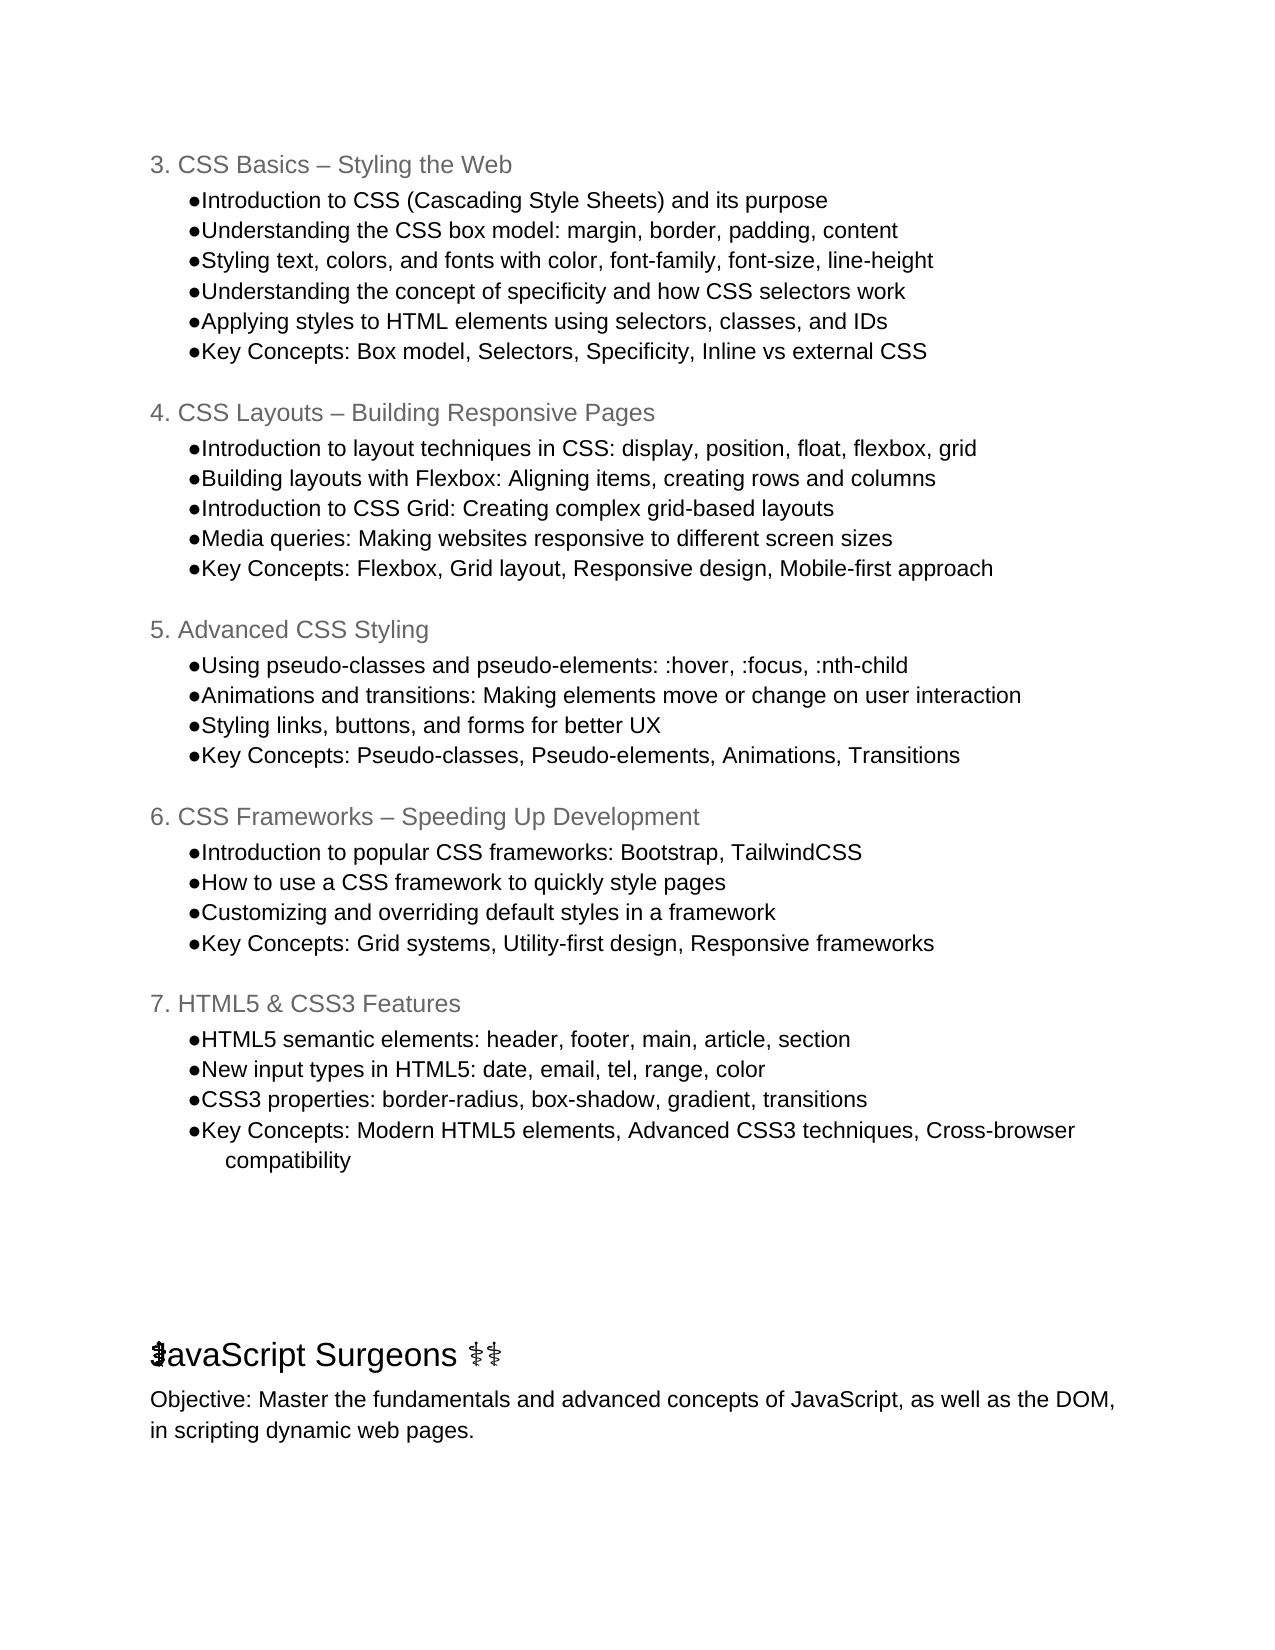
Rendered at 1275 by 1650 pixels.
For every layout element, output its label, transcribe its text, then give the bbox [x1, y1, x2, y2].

list ●Building layouts with Flexbox: Aligning items, creating rows and columns [187, 465, 1125, 491]
list ●Styling text, colors, and fonts with color, font-family, font-size, line-height [187, 247, 1125, 274]
list ●Animations and transitions: Making elements move or change on user interaction [187, 682, 1125, 708]
list ●Key Concepts: Box model, Selectors, Specificity, Inline vs external CSS [187, 338, 1125, 364]
subtitle 7. HTML5 & CSS3 Features [150, 989, 1125, 1018]
list ●CSS3 properties: border-radius, box-shadow, gradient, transitions [187, 1086, 1125, 1113]
subtitle 4. CSS Layouts – Building Responsive Pages [150, 397, 1125, 426]
list ●How to use a CSS framework to quickly style pages [187, 869, 1125, 896]
list ●Applying styles to HTML elements using selectors, classes, and IDs [187, 308, 1125, 334]
list ●HTML5 semantic elements: header, footer, main, article, section [187, 1026, 1125, 1052]
list ●Understanding the CSS box model: margin, border, padding, content [187, 217, 1125, 244]
list ●Key Concepts: Pseudo-classes, Pseudo-elements, Animations, Transitions [187, 742, 1125, 769]
list ●Media queries: Making websites responsive to different screen sizes [187, 525, 1125, 552]
subtitle 5. Advanced CSS Styling [150, 615, 1125, 643]
list ●Key Concepts: Grid systems, Utility-first design, Responsive frameworks [187, 929, 1125, 956]
list ●Introduction to CSS (Cascading Style Sheets) and its purpose [187, 187, 1125, 213]
list ●Using pseudo-classes and pseudo-elements: :hover, :focus, :nth-child [187, 652, 1125, 678]
list ●New input types in HTML5: date, email, tel, range, color [187, 1056, 1125, 1083]
text Objective: Master the fundamentals and advanced concepts of JavaScript, as well as the DOM, in scripting dynamic web pages. [150, 1386, 1125, 1443]
list ●Introduction to CSS Grid: Creating complex grid-based layouts [187, 495, 1125, 521]
list ●Introduction to popular CSS frameworks: Bootstrap, TailwindCSS [187, 839, 1125, 865]
subtitle JavaScript Surgeons 🧑🏻‍⚕️ [150, 1335, 1125, 1374]
list ●Styling links, buttons, and forms for better UX [187, 712, 1125, 739]
subtitle 6. CSS Frameworks – Speeding Up Development [150, 802, 1125, 831]
subtitle 3. CSS Basics – Styling the Web [150, 150, 1125, 179]
list ●Key Concepts: Flexbox, Grid layout, Responsive design, Mobile-first approach [187, 555, 1125, 582]
list ●Introduction to layout techniques in CSS: display, position, float, flexbox, grid [187, 434, 1125, 461]
list ●Customizing and overriding default styles in a framework [187, 899, 1125, 926]
list ●Understanding the concept of specificity and how CSS selectors work [187, 278, 1125, 304]
list ●Key Concepts: Modern HTML5 elements, Advanced CSS3 techniques, Cross-browser compatibility [187, 1117, 1125, 1173]
